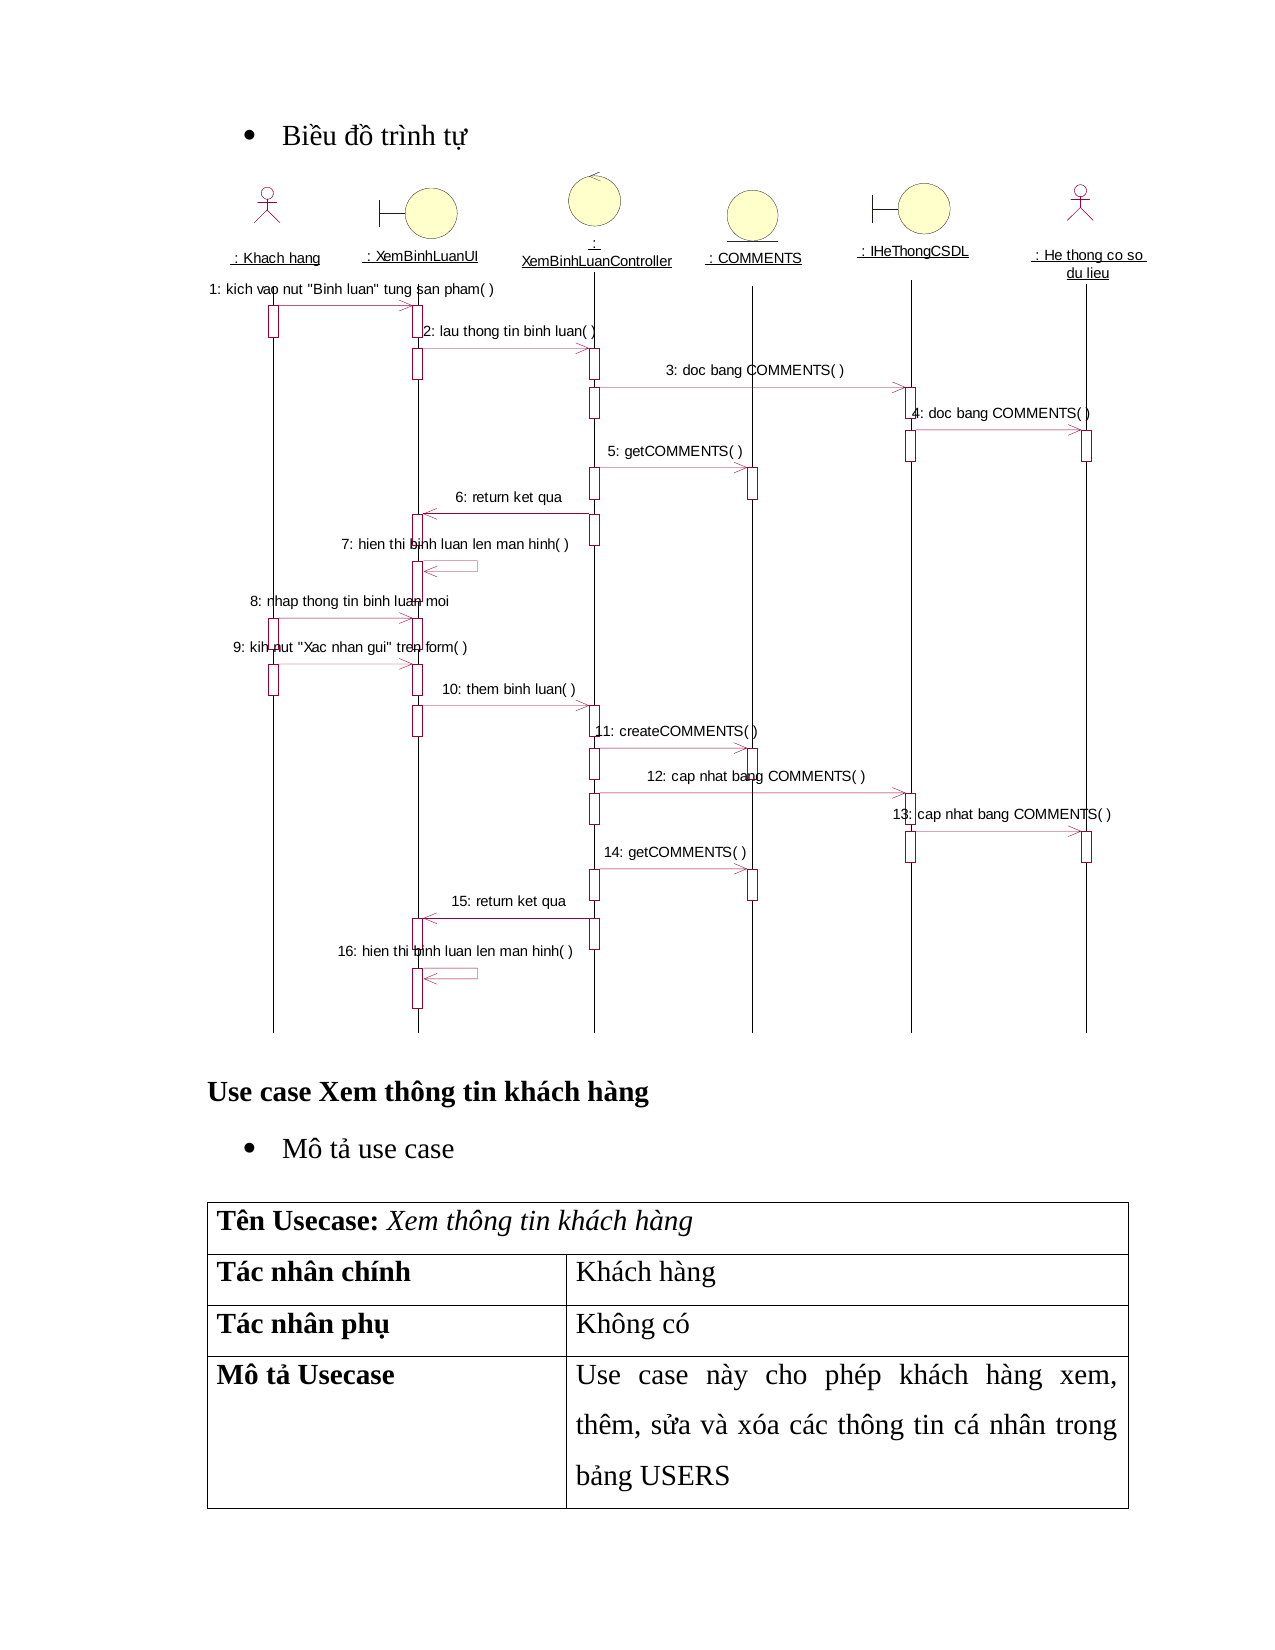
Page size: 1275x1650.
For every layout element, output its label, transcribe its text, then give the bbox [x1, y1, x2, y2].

list Biều đồ trình tự [244, 118, 1157, 152]
list Mô tả use case [244, 1131, 1157, 1164]
table_cell Mô tả Usecase [208, 1357, 566, 1508]
table_cell Tác nhân chính [208, 1255, 566, 1305]
table_header Tên Usecase: Xem thông tin khách hàng [208, 1203, 1128, 1253]
table_cell Không có [567, 1306, 1128, 1356]
table_cell Tác nhân phụ [208, 1306, 566, 1356]
table_cell Use case này cho phép khách hàng xem, thêm, sửa và xóa các thông tin cá nhân trong bảng USERS [567, 1357, 1128, 1508]
table_cell Khách hàng [567, 1255, 1128, 1305]
subtitle Use case Xem thông tin khách hàng [207, 1074, 1157, 1108]
